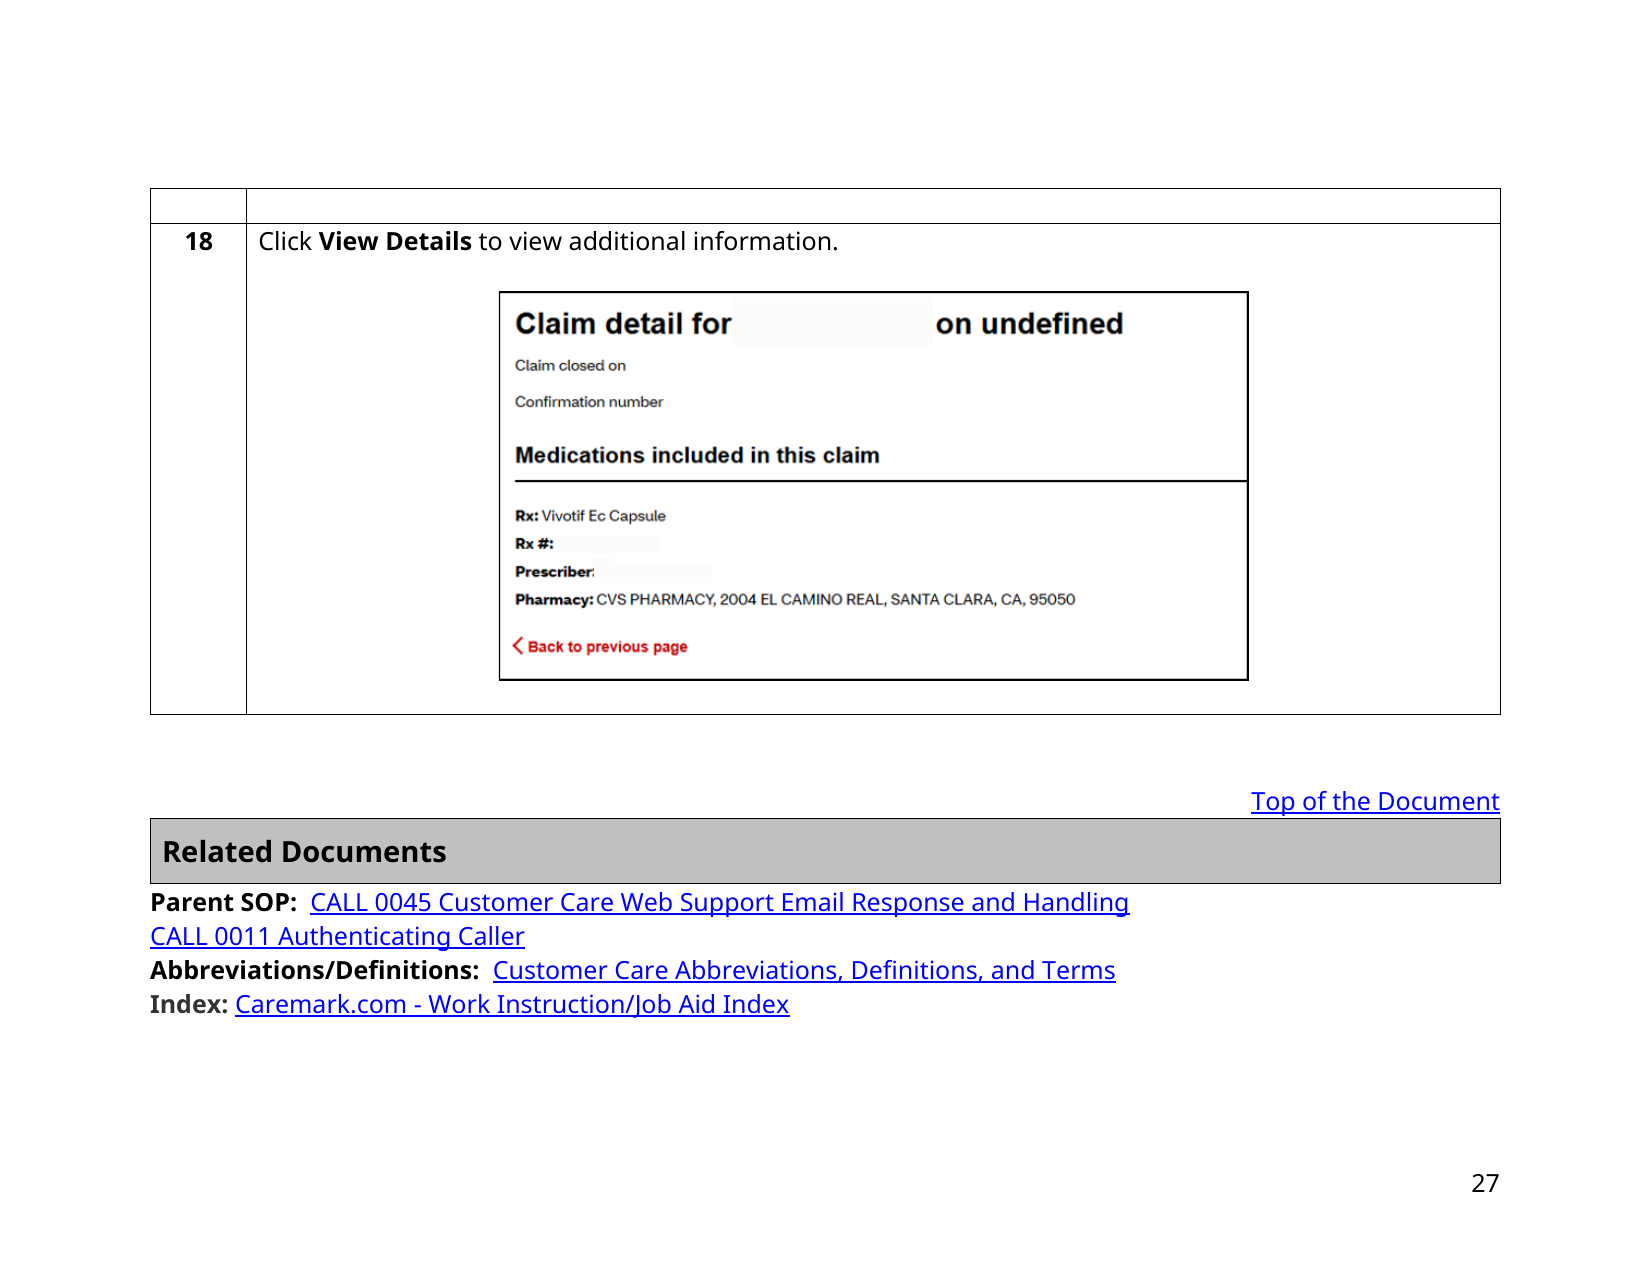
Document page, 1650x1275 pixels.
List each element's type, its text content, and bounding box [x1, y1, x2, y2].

text Abbreviations/Definitions: Customer Care Abbreviations, Definitions, and Terms [150, 952, 1500, 987]
table_cell Click View Details to view additional information. [247, 224, 1500, 714]
table_cell 17 [151, 189, 246, 223]
text Top of the Document [150, 783, 1500, 818]
picture [498, 291, 1249, 681]
text Index: Caremark.com - Work Instruction/Job Aid Index [150, 987, 1500, 1021]
table_cell 18 [151, 224, 246, 714]
text Parent SOP: CALL 0045 Customer Care Web Support Email Response and Handling [150, 884, 1500, 918]
text CALL 0011 Authenticating Caller [150, 918, 1500, 952]
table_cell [247, 189, 1500, 223]
table_header Related Documents [151, 819, 1500, 883]
